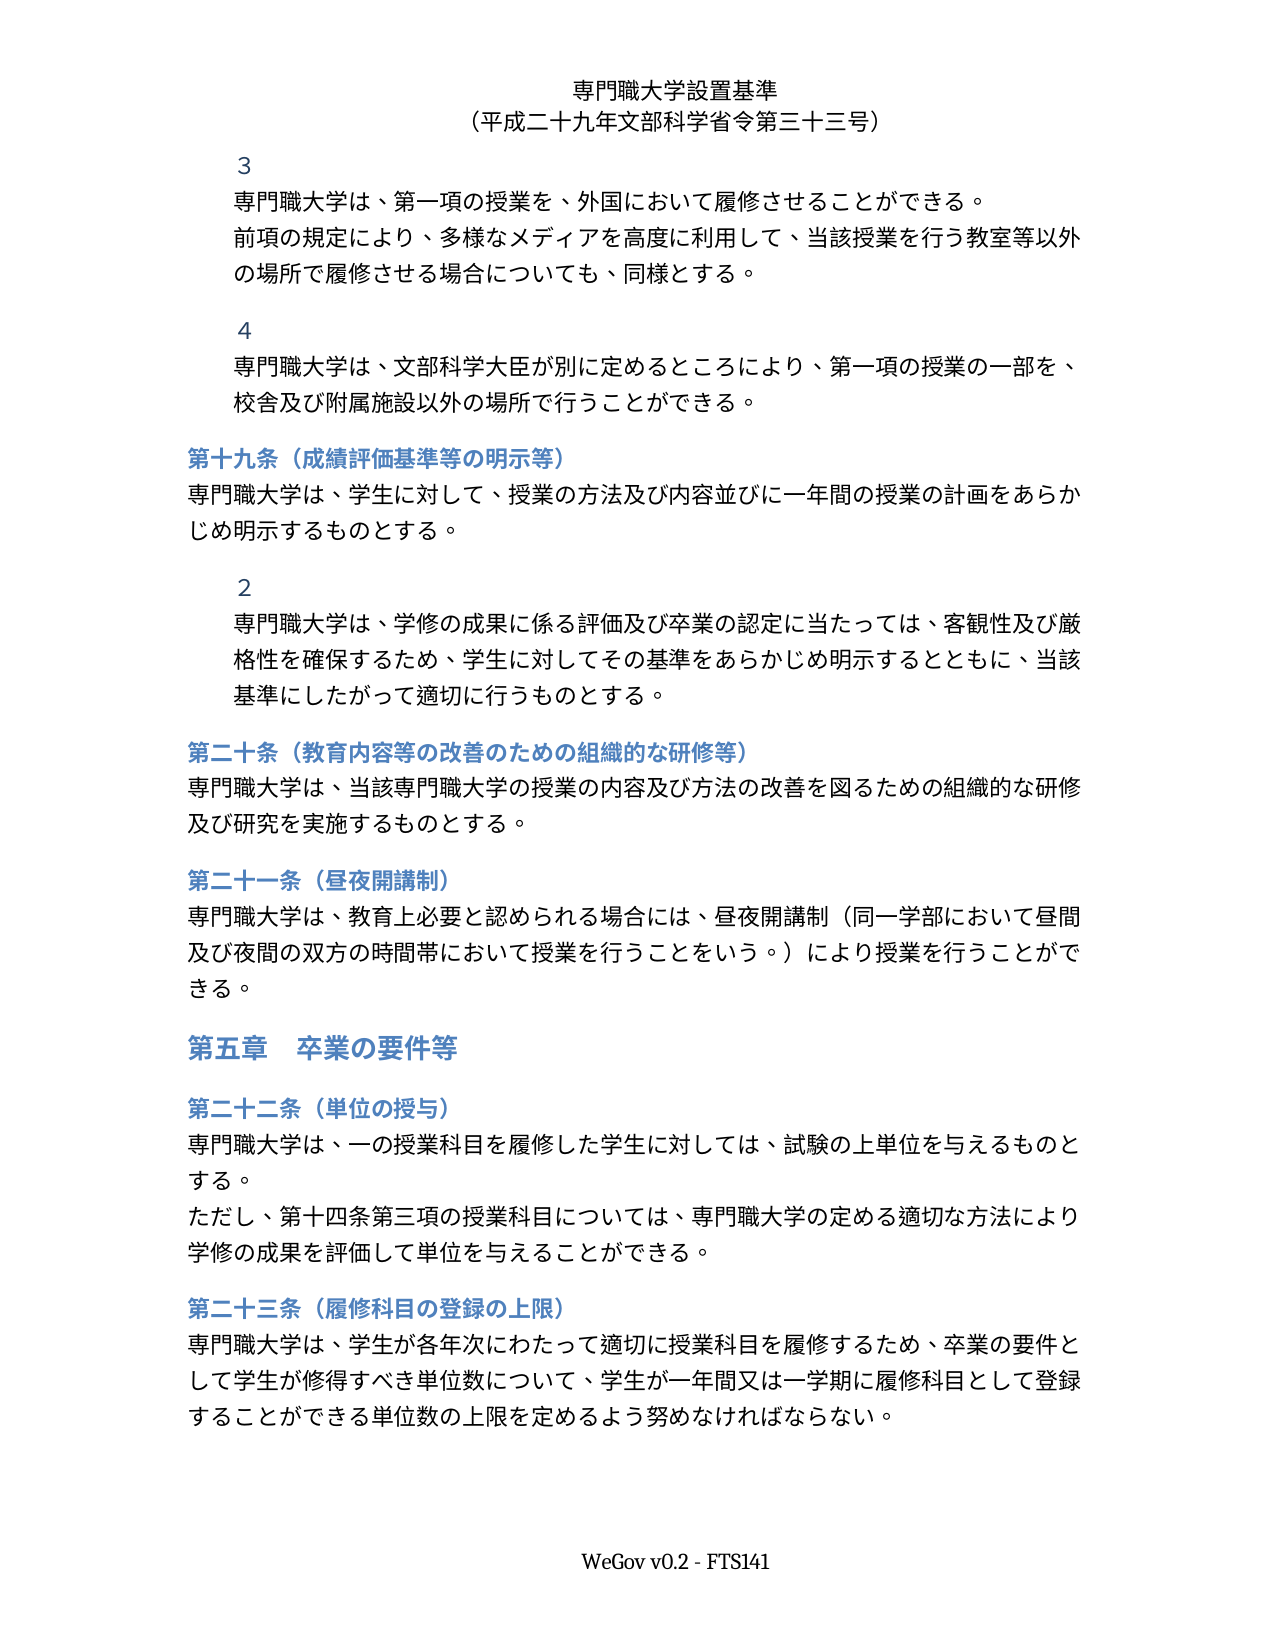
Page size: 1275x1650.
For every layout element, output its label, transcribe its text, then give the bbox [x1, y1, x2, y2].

subtitle 第十九条（成績評価基準等の明示等） [187, 443, 1087, 474]
text 専門職大学は、当該専門職大学の授業の内容及び方法の改善を図るための組織的な研修及び研究を実施するものとする。 [187, 772, 1087, 839]
text 専門職大学は、文部科学大臣が別に定めるところにより、第一項の授業の一部を、校舎及び附属施設以外の場所で行うことができる。 [233, 351, 1087, 418]
subtitle 第二十一条（昼夜開講制） [187, 865, 1087, 896]
subtitle ３ [233, 150, 1087, 181]
text 専門職大学は、一の授業科目を履修した学生に対しては、試験の上単位を与えるものとする。 ただし、第十四条第三項の授業科目については、専門職大学の定める適切な方法により学修の成果を評価して単位を与えることができる。 [187, 1129, 1087, 1268]
subtitle 第二十二条（単位の授与） [187, 1093, 1087, 1124]
subtitle 第五章 卒業の要件等 [187, 1030, 1087, 1067]
text 専門職大学は、学生が各年次にわたって適切に授業科目を履修するため、卒業の要件として学生が修得すべき単位数について、学生が一年間又は一学期に履修科目として登録することができる単位数の上限を定めるよう努めなければならない。 [187, 1329, 1087, 1432]
subtitle 第二十三条（履修科目の登録の上限） [187, 1293, 1087, 1325]
subtitle ４ [233, 314, 1087, 346]
text 専門職大学は、第一項の授業を、外国において履修させることができる。 前項の規定により、多様なメディアを高度に利用して、当該授業を行う教室等以外の場所で履修させる場合についても、同様とする。 [233, 186, 1087, 289]
subtitle ２ [233, 572, 1087, 603]
text 専門職大学は、学生に対して、授業の方法及び内容並びに一年間の授業の計画をあらかじめ明示するものとする。 [187, 479, 1087, 546]
text 専門職大学は、学修の成果に係る評価及び卒業の認定に当たっては、客観性及び厳格性を確保するため、学生に対してその基準をあらかじめ明示するとともに、当該基準にしたがって適切に行うものとする。 [233, 608, 1087, 711]
subtitle 第二十条（教育内容等の改善のための組織的な研修等） [187, 736, 1087, 768]
text 専門職大学は、教育上必要と認められる場合には、昼夜開講制（同一学部において昼間及び夜間の双方の時間帯において授業を行うことをいう。）により授業を行うことができる。 [187, 901, 1087, 1004]
